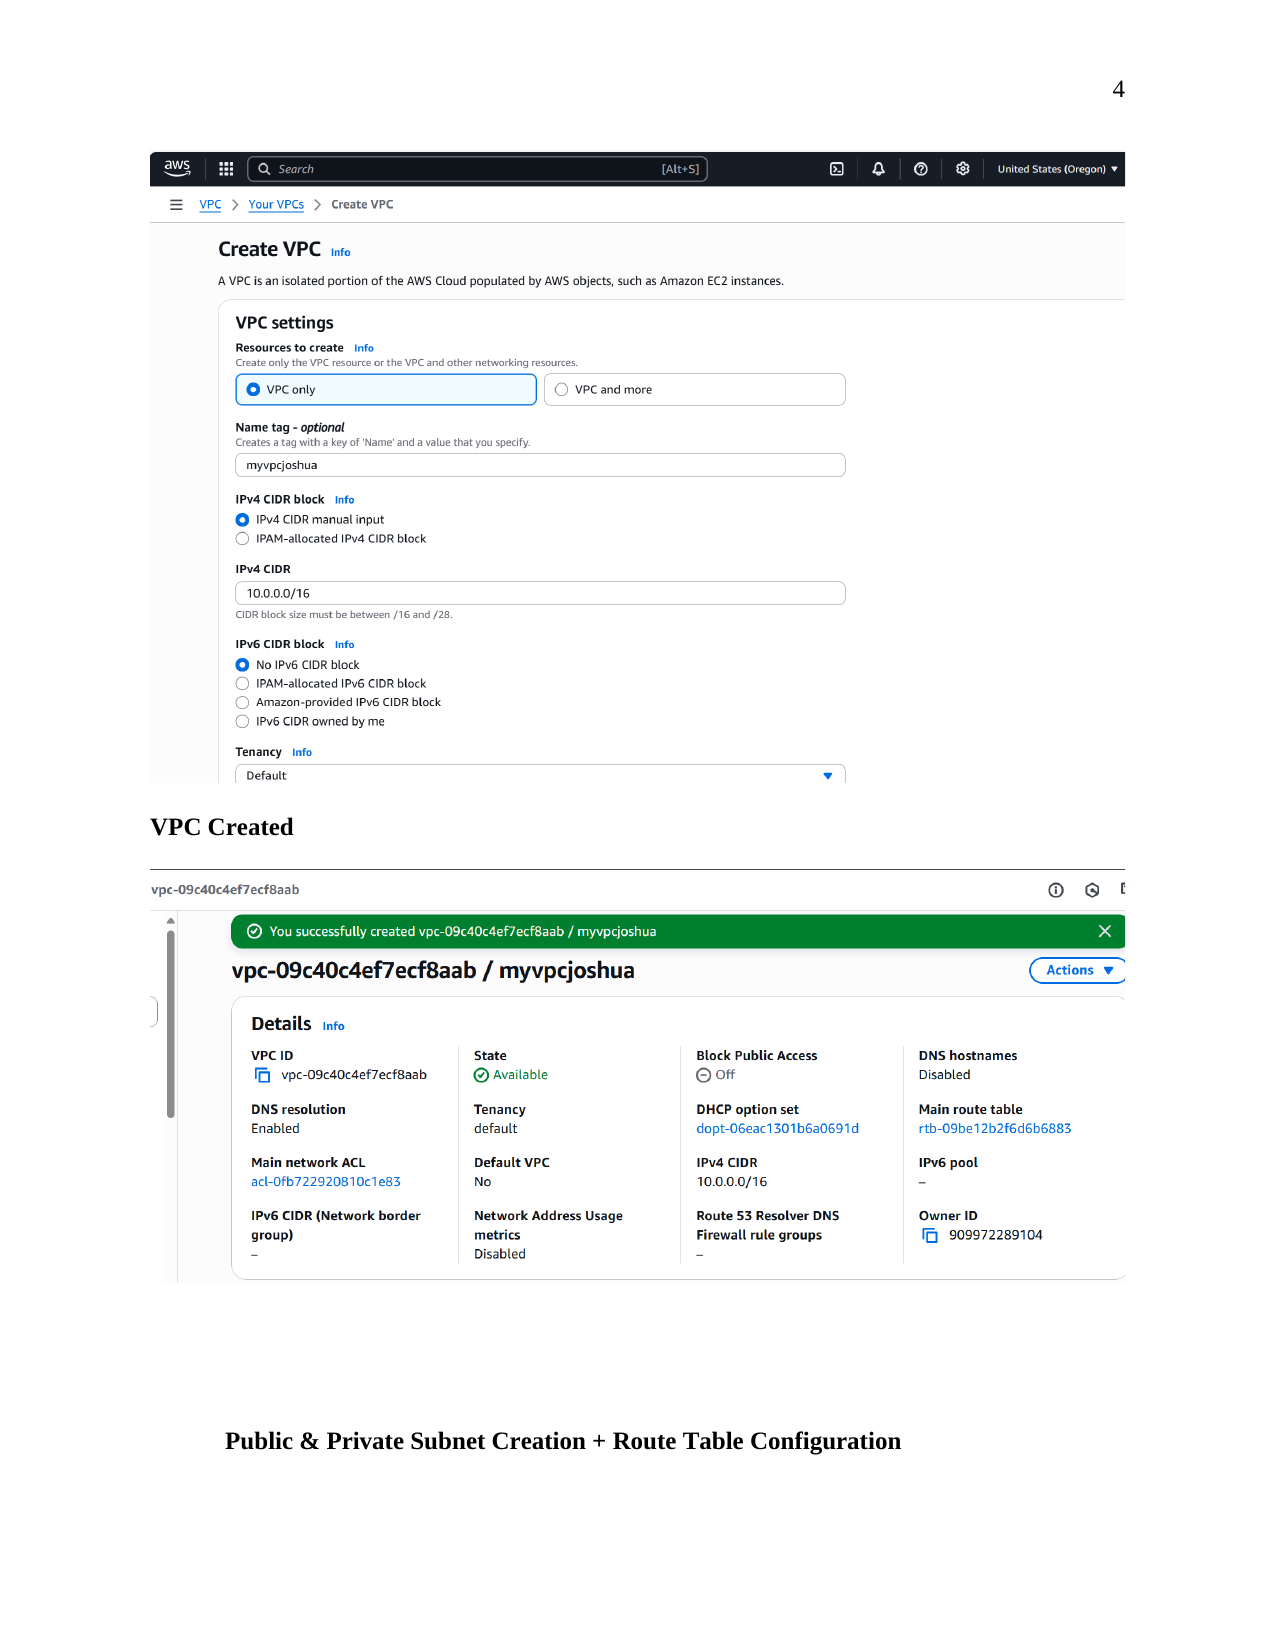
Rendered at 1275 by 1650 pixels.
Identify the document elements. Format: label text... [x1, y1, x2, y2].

text Public & Private Subnet Creation + Route Table Configuration [150, 1426, 1125, 1455]
picture [150, 150, 1125, 783]
text VPC Created [150, 812, 1125, 840]
picture [150, 869, 1125, 1283]
